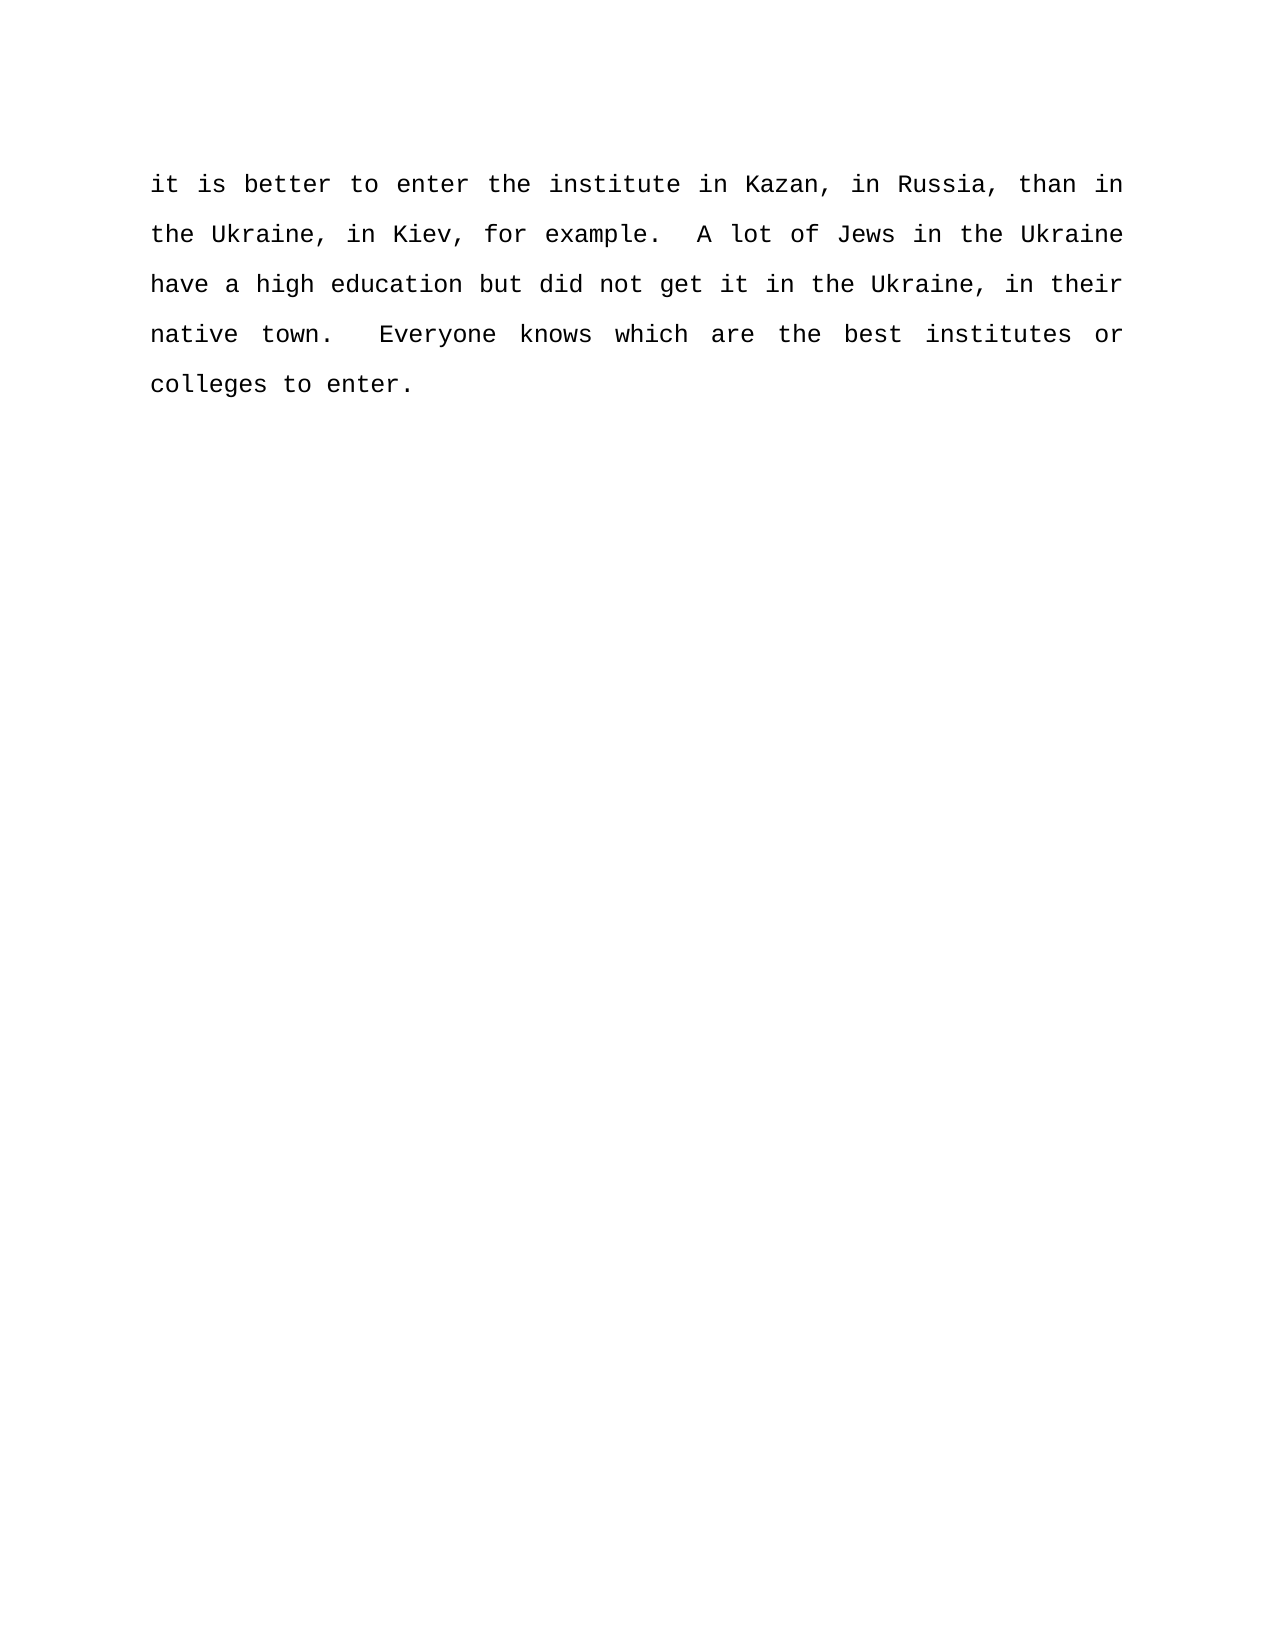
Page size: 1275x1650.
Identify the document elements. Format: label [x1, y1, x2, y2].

text [150, 150, 1125, 400]
